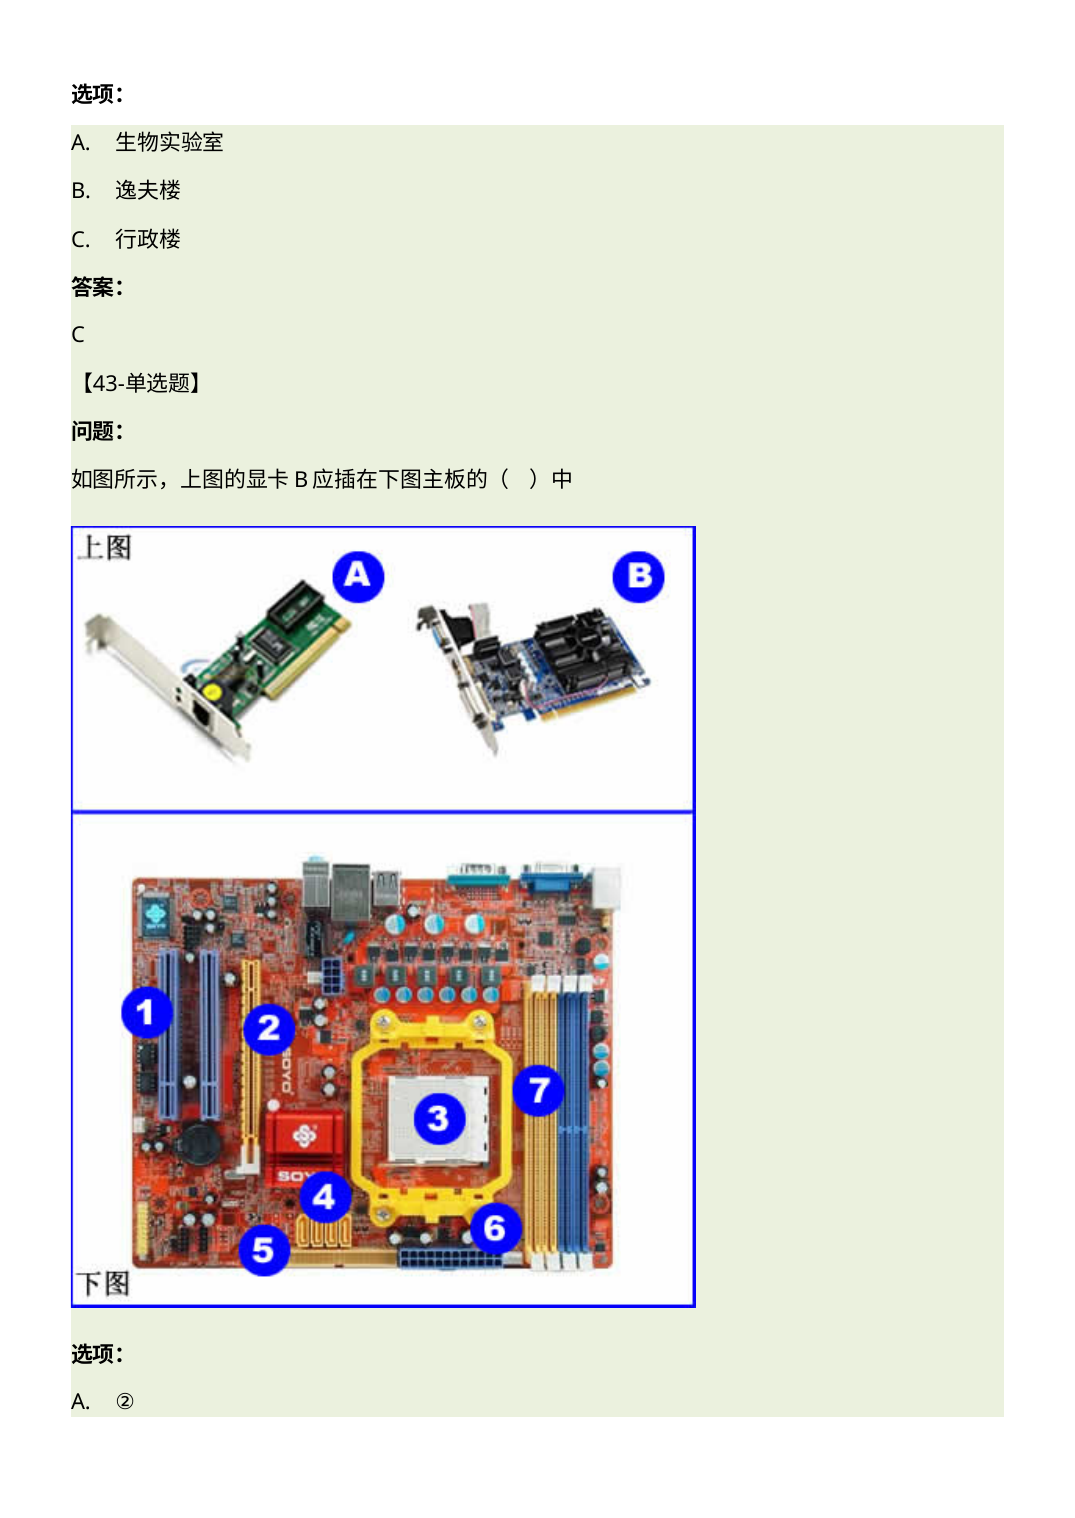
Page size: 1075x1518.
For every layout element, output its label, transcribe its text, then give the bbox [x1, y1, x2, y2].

list 逸夫楼 [71, 173, 1004, 206]
list ② [71, 1384, 1004, 1417]
list 行政楼 [71, 221, 1004, 254]
text 选项： [71, 76, 1004, 109]
text 【43-单选题】 [71, 365, 1004, 398]
text 选项： [71, 1336, 1004, 1369]
picture [70, 526, 696, 1308]
text 答案： [71, 270, 1004, 302]
text 如图所示，上图的显卡B应插在下图主板的（ ）中 [71, 462, 1004, 494]
text C [71, 318, 1004, 351]
list 生物实验室 [71, 125, 1004, 157]
text 问题： [71, 414, 1004, 446]
